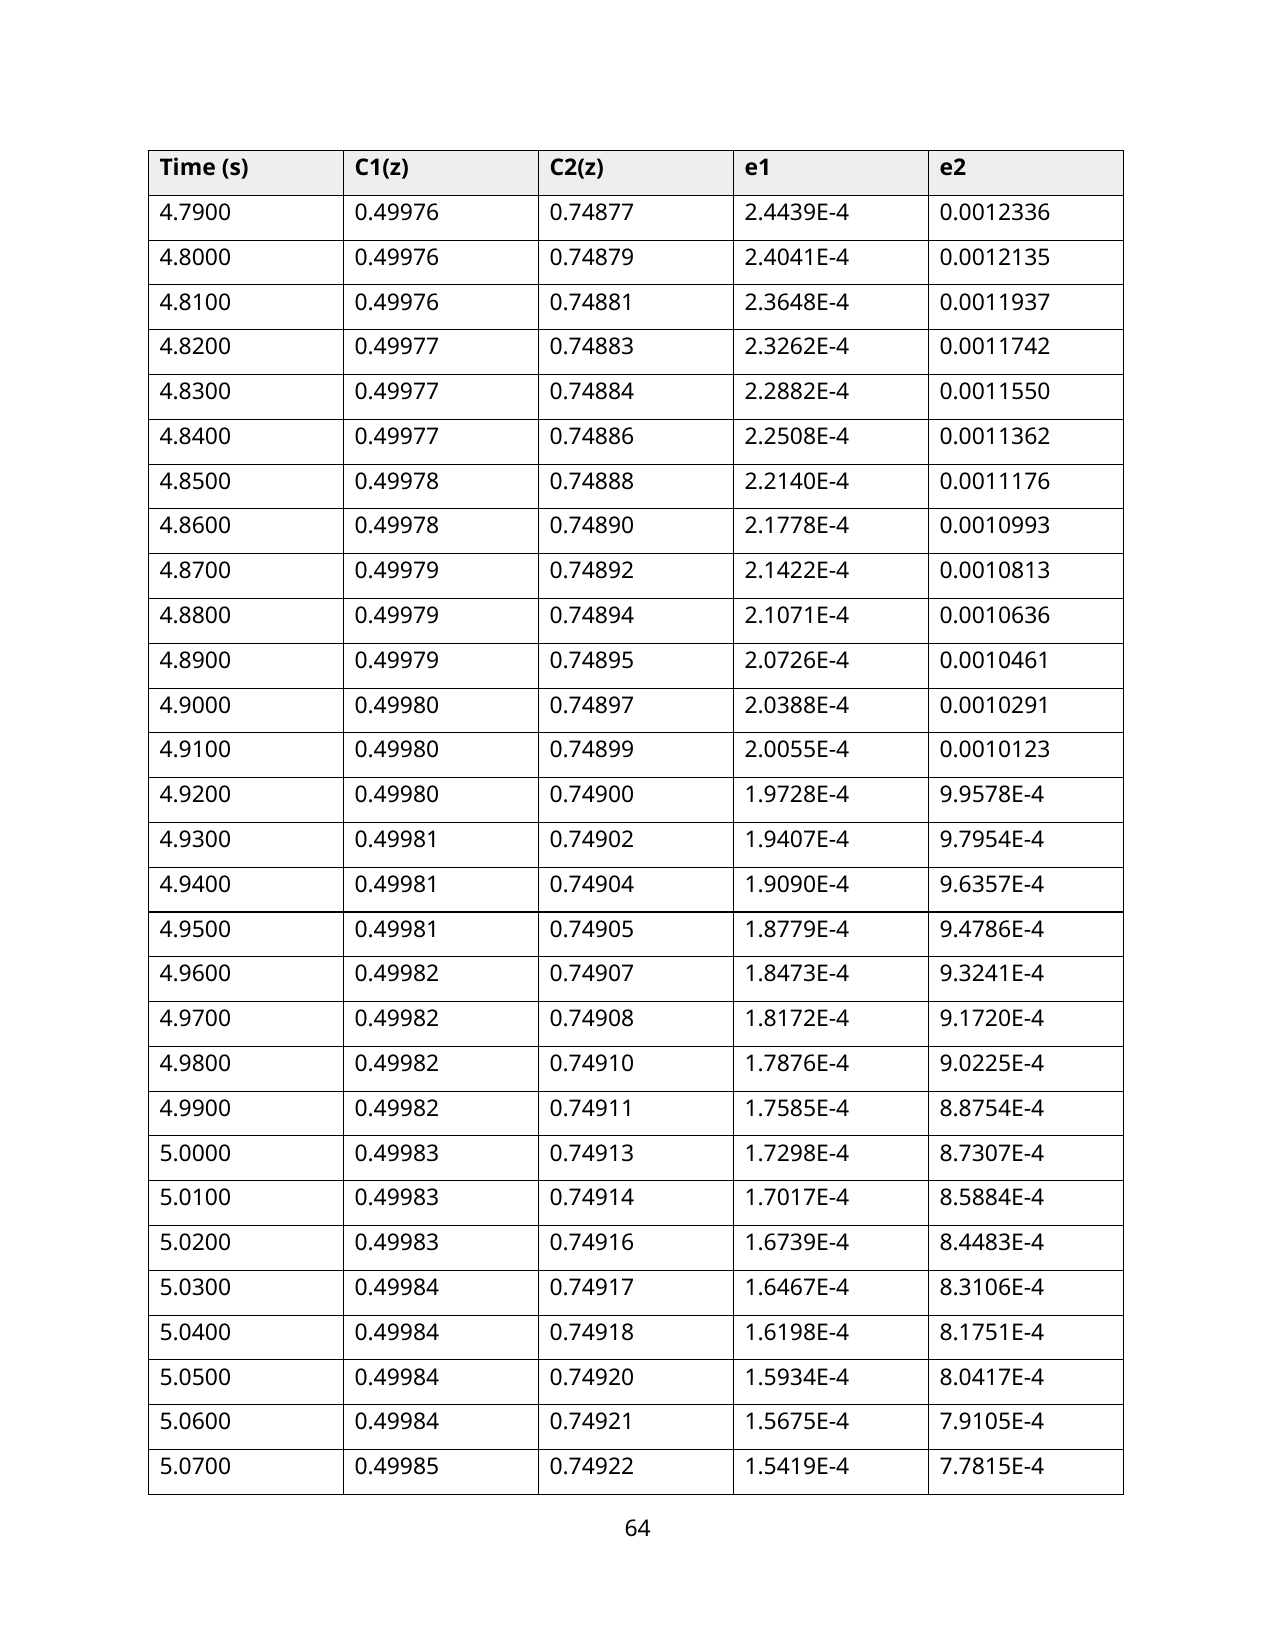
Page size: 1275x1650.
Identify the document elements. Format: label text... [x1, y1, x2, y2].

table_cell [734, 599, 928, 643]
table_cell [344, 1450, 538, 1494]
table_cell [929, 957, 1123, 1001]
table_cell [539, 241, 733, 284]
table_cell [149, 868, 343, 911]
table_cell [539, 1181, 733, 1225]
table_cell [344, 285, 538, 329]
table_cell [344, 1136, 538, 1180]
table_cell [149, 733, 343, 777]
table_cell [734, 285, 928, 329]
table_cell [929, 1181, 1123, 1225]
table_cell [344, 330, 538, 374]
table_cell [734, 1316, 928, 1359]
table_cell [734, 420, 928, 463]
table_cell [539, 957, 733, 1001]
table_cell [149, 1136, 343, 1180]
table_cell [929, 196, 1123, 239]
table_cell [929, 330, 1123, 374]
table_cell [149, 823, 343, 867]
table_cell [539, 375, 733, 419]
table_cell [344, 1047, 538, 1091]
table_header e2 [929, 151, 1123, 195]
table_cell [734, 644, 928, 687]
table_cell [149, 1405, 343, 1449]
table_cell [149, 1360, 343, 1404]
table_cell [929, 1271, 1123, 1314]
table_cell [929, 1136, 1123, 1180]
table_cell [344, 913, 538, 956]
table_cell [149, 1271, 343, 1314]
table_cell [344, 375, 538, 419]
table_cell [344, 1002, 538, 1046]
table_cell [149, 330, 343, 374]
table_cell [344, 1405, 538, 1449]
table_header e1 [734, 151, 928, 195]
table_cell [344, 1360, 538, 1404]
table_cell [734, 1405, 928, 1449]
table_header Time (s) [149, 151, 343, 195]
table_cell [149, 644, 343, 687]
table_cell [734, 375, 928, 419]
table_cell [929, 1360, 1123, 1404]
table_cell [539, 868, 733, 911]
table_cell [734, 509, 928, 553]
table_header C1(z) [344, 151, 538, 195]
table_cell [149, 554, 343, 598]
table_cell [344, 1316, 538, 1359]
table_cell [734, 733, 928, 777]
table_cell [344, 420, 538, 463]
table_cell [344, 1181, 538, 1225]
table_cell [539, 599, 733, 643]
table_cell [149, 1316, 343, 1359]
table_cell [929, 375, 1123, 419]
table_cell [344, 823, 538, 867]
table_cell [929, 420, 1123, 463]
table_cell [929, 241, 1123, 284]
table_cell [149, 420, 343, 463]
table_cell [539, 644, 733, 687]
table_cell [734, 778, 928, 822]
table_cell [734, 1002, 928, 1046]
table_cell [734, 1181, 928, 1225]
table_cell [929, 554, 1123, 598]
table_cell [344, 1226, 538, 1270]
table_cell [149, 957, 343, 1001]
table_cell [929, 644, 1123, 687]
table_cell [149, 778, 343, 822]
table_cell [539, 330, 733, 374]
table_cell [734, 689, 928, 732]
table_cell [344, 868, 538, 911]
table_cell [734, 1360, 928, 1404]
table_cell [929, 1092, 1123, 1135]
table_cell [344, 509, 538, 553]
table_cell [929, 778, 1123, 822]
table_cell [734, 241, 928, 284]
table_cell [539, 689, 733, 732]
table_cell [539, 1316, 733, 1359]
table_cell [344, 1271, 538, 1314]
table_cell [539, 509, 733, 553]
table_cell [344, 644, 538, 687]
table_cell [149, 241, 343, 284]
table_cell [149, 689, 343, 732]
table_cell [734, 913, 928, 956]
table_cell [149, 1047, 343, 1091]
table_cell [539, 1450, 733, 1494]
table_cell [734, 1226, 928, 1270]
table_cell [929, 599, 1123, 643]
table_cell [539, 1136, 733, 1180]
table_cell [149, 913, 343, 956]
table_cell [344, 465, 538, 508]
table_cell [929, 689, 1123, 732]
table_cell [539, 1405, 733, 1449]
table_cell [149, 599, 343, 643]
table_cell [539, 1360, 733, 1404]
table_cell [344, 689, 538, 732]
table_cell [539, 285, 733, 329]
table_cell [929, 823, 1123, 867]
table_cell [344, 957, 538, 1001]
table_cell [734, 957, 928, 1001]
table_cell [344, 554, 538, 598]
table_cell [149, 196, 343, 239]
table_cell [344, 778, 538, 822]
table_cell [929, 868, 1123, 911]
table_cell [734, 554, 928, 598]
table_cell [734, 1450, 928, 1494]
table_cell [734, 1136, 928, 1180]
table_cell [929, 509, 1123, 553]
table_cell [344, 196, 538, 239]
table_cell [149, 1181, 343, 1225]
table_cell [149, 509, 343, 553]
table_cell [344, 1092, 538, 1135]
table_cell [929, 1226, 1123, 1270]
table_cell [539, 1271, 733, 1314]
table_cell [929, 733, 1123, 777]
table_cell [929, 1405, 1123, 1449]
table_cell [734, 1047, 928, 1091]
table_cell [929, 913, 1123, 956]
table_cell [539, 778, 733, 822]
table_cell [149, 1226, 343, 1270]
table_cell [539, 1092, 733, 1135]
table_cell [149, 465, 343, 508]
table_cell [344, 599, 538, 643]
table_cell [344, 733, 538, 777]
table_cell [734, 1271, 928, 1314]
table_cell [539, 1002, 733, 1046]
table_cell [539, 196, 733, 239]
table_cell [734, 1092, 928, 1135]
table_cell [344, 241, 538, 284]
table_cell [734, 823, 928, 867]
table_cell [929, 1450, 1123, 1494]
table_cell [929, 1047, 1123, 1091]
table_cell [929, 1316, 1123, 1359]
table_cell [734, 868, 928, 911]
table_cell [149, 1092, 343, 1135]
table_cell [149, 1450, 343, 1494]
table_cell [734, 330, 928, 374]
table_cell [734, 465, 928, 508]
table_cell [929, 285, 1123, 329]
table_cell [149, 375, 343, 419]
table_header C2(z) [539, 151, 733, 195]
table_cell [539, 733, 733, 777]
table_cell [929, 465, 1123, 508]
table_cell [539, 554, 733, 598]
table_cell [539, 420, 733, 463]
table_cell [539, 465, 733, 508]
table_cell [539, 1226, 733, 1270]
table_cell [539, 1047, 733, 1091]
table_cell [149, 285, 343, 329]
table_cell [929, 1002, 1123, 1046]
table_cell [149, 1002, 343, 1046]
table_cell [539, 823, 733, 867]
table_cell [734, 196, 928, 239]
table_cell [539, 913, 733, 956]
